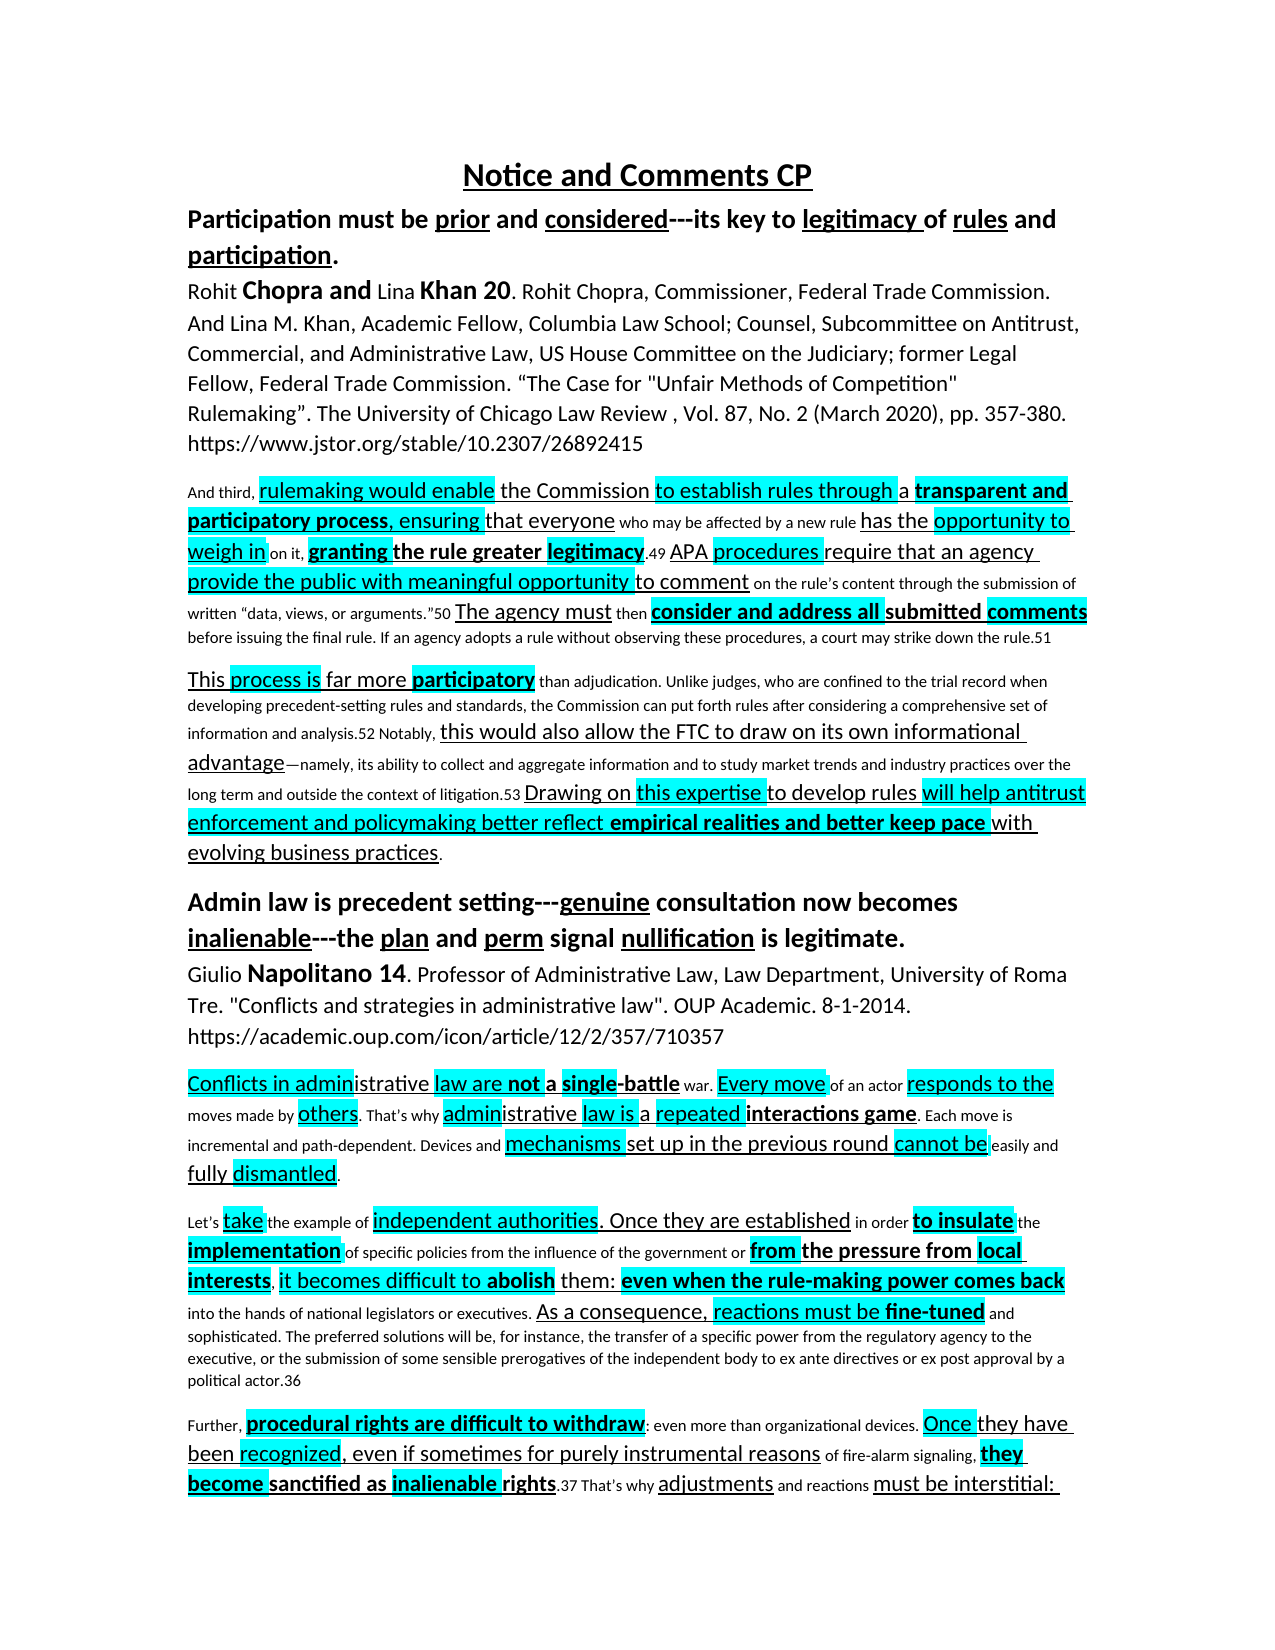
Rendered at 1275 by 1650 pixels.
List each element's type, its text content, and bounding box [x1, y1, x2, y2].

text Let’s take the example of independent authorities. Once they are established in order to insulate the implementation of specific policies from the influence of the government or from the pressure from local interests, it becomes difficult to abolish them: even when the rule-making power comes back into the hands of national legislators or executives. As a consequence, reactions must be fine-tuned and sophisticated. The preferred solutions will be, for instance, the transfer of a specific power from the regulatory agency to the executive, or the submission of some sensible prerogatives of the independent body to ex ante directives or ex post approval by a political actor.36 [187, 1206, 1087, 1391]
subtitle Participation must be prior and considered---its key to legitimacy of rules and participation. [187, 202, 1087, 271]
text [187, 1409, 1087, 1497]
text And third, rulemaking would enable the Commission to establish rules through a transparent and participatory process, ensuring that everyone who may be affected by a new rule has the opportunity to weigh in on it, granting the rule greater legitimacy.49 APA procedures require that an agency provide the public with meaningful opportunity to comment on the rule’s content through the submission of written “data, views, or arguments.”50 The agency must then consider and address all submitted comments before issuing the final rule. If an agency adopts a rule without observing these procedures, a court may strike down the rule.51 [187, 476, 1087, 647]
text Conflicts in administrative law are not a single-battle war. Every move of an actor responds to the moves made by others. That’s why administrative law is a repeated interactions game. Each move is incremental and path-dependent. Devices and mechanisms set up in the previous round cannot be easily and fully dismantled. [187, 1069, 1087, 1187]
subtitle Admin law is precedent setting---genuine consultation now becomes inalienable---the plan and perm signal nullification is legitimate. [187, 885, 1087, 954]
text Rohit Chopra and Lina Khan 20. Rohit Chopra, Commissioner, Federal Trade Commission. And Lina M. Khan, Academic Fellow, Columbia Law School; Counsel, Subcommittee on Antitrust, Commercial, and Administrative Law, US House Committee on the Judiciary; former Legal Fellow, Federal Trade Commission. “The Case for "Unfair Methods of Competition" Rulemaking”. The University of Chicago Law Review , Vol. 87, No. 2 (March 2020), pp. 357-380. https://www.jstor.org/stable/10.2307/26892415 [187, 273, 1087, 458]
subtitle Notice and Comments CP [187, 154, 1087, 195]
text Giulio Napolitano 14. Professor of Administrative Law, Law Department, University of Roma Tre. "Conflicts and strategies in administrative law". OUP Academic. 8-1-2014. https://academic.oup.com/icon/article/12/2/357/710357 [187, 956, 1087, 1050]
text This process is far more participatory than adjudication. Unlike judges, who are confined to the trial record when developing precedent-setting rules and standards, the Commission can put forth rules after considering a comprehensive set of information and analysis.52 Notably, this would also allow the FTC to draw on its own informational advantage—namely, its ability to collect and aggregate information and to study market trends and industry practices over the long term and outside the context of litigation.53 Drawing on this expertise to develop rules will help antitrust enforcement and policymaking better reflect empirical realities and better keep pace with evolving business practices. [187, 665, 1087, 866]
